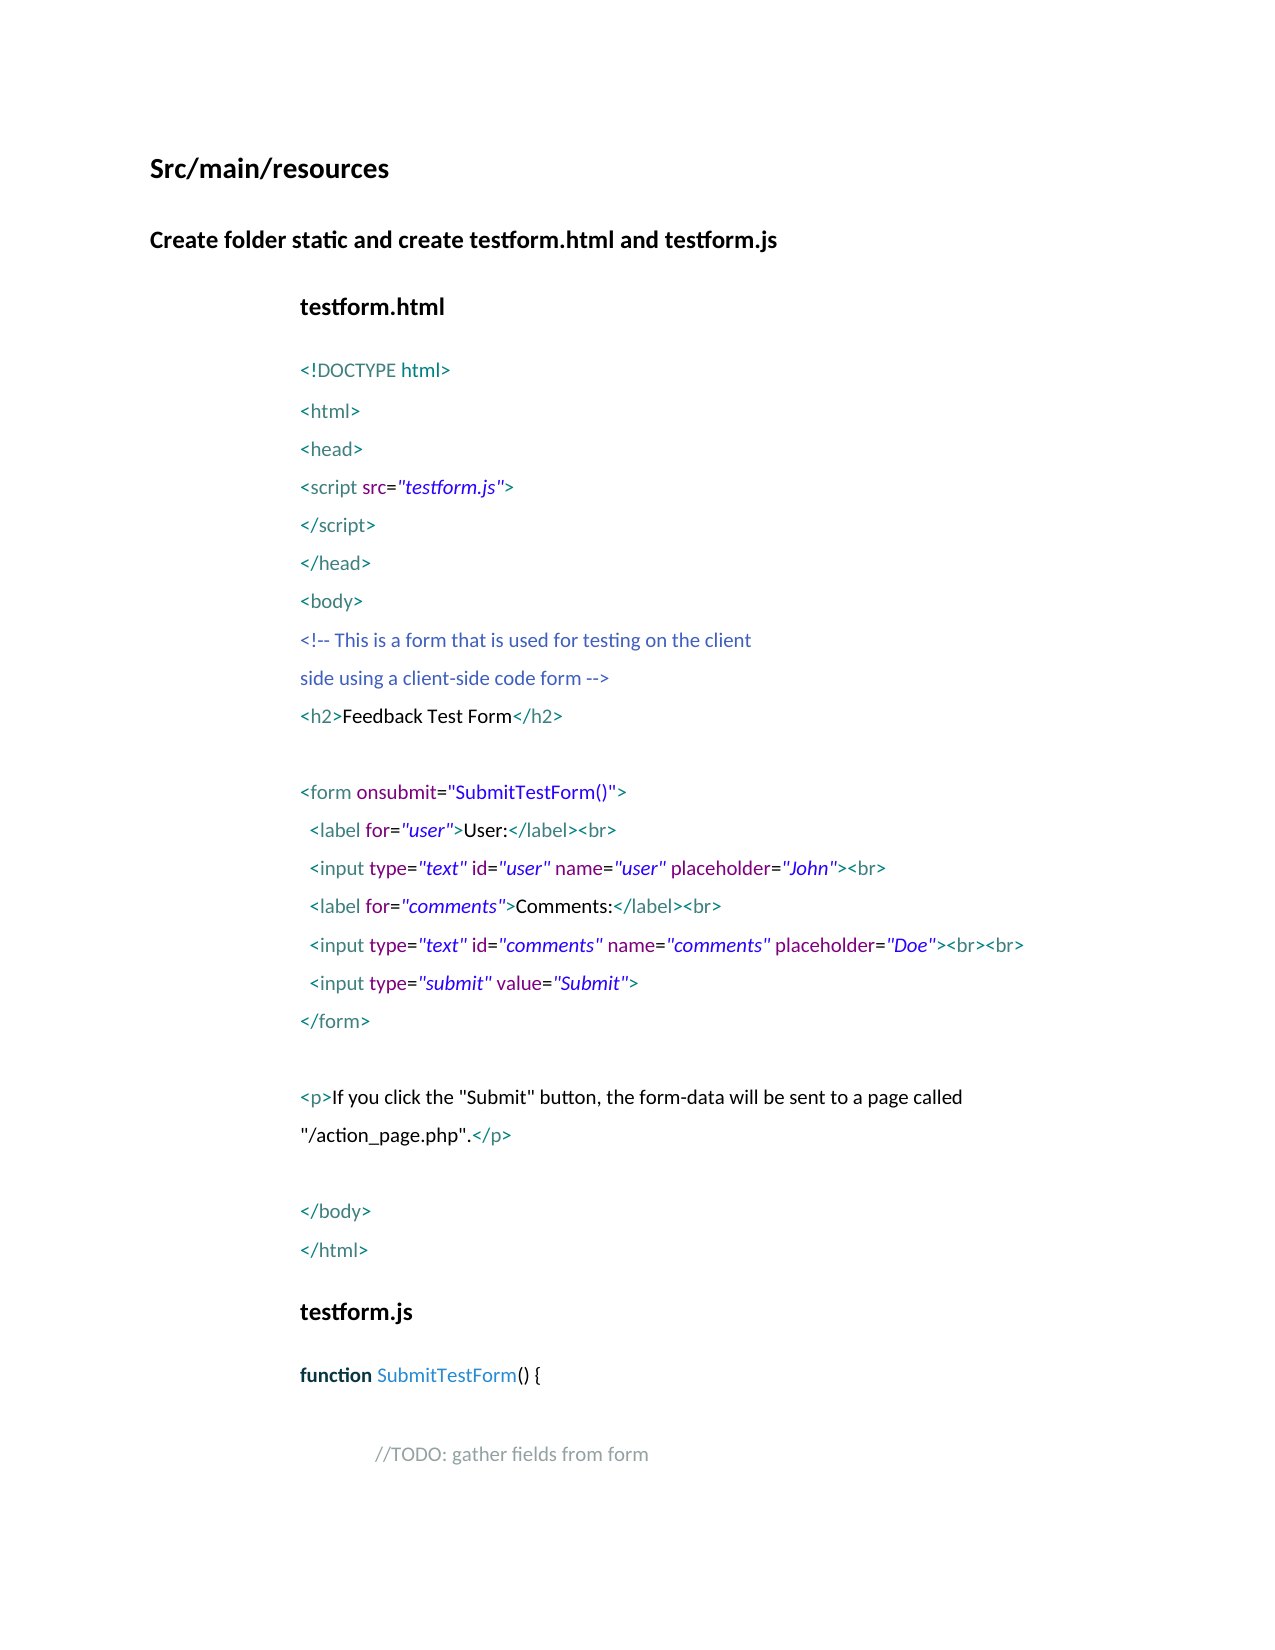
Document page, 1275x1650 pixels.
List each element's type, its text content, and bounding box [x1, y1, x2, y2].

text testform.html [225, 291, 1125, 321]
text </form> [300, 1008, 1125, 1033]
text //TODO: gather fields from form [300, 1441, 1125, 1467]
text </body> [300, 1199, 1125, 1224]
text <head> [300, 436, 1125, 462]
text <input type="submit" value="Submit"> [300, 970, 1125, 995]
text <html> [300, 398, 1125, 423]
text testform.js [300, 1296, 1125, 1326]
text </head> [300, 551, 1125, 576]
text <label for="comments">Comments:</label><br> [300, 894, 1125, 919]
text <!-- This is a form that is used for testing on the client [300, 627, 1125, 652]
text <h2>Feedback Test Form</h2> [300, 703, 1125, 728]
text <p>If you click the "Submit" button, the form-data will be sent to a page called "/action_page.php".</p> [300, 1084, 1125, 1148]
text <!DOCTYPE html> [150, 357, 1125, 383]
text <input type="text" id="comments" name="comments" placeholder="Doe"><br><br> [300, 932, 1125, 957]
text Src/main/resources [150, 150, 1125, 186]
text </html> [300, 1237, 1125, 1262]
text <body> [300, 589, 1125, 614]
text side using a client-side code form --> [300, 665, 1125, 690]
text <input type="text" id="user" name="user" placeholder="John"><br> [300, 856, 1125, 881]
text function SubmitTestForm() { [300, 1362, 1125, 1388]
text Create folder static and create testform.html and testform.js [150, 224, 1125, 255]
text </script> [300, 512, 1125, 538]
text <label for="user">User:</label><br> [300, 817, 1125, 843]
text <script src="testform.js"> [300, 474, 1125, 500]
text <form onsubmit="SubmitTestForm()"> [300, 779, 1125, 805]
